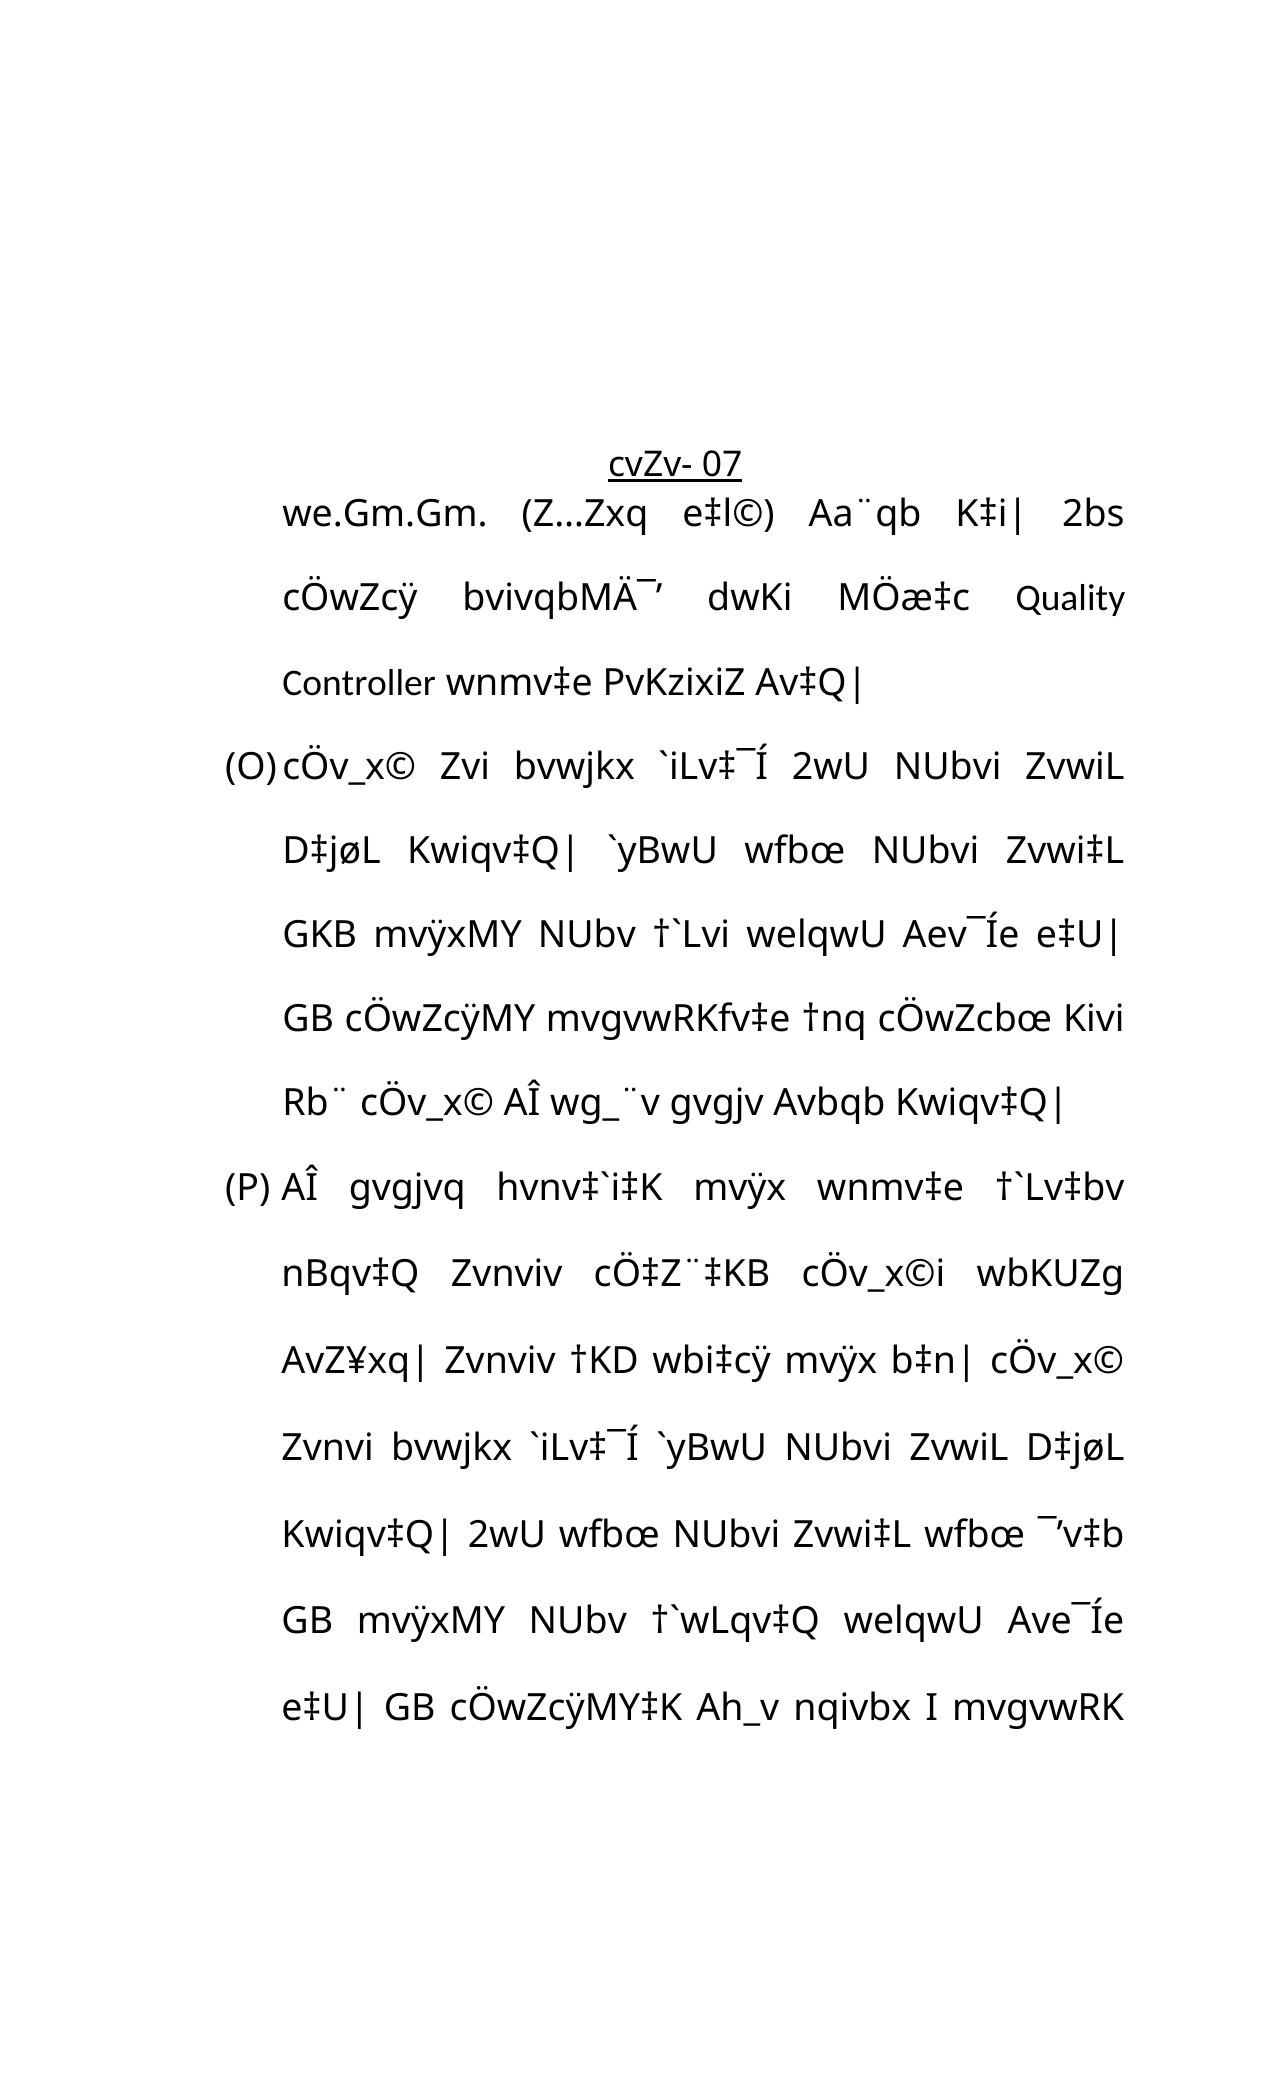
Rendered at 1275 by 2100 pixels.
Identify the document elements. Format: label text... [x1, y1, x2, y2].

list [225, 1160, 1125, 1732]
list cÖv_x© Zvi bvwjkx `iLv‡¯Í 2wU NUbvi ZvwiL D‡jøL Kwiqv‡Q| `yBwU wfbœ NUbvi Zvwi‡L GKB mvÿxMY NUbv †`Lvi welqwU Aev¯Íe e‡U| GB cÖwZcÿMY mvgvwRKfv‡e †nq cÖwZcbœ Kivi Rb¨ cÖv_x© AÎ wg_¨v gvgjv Avbqb Kwiqv‡Q| [225, 739, 1125, 1127]
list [225, 487, 1125, 706]
